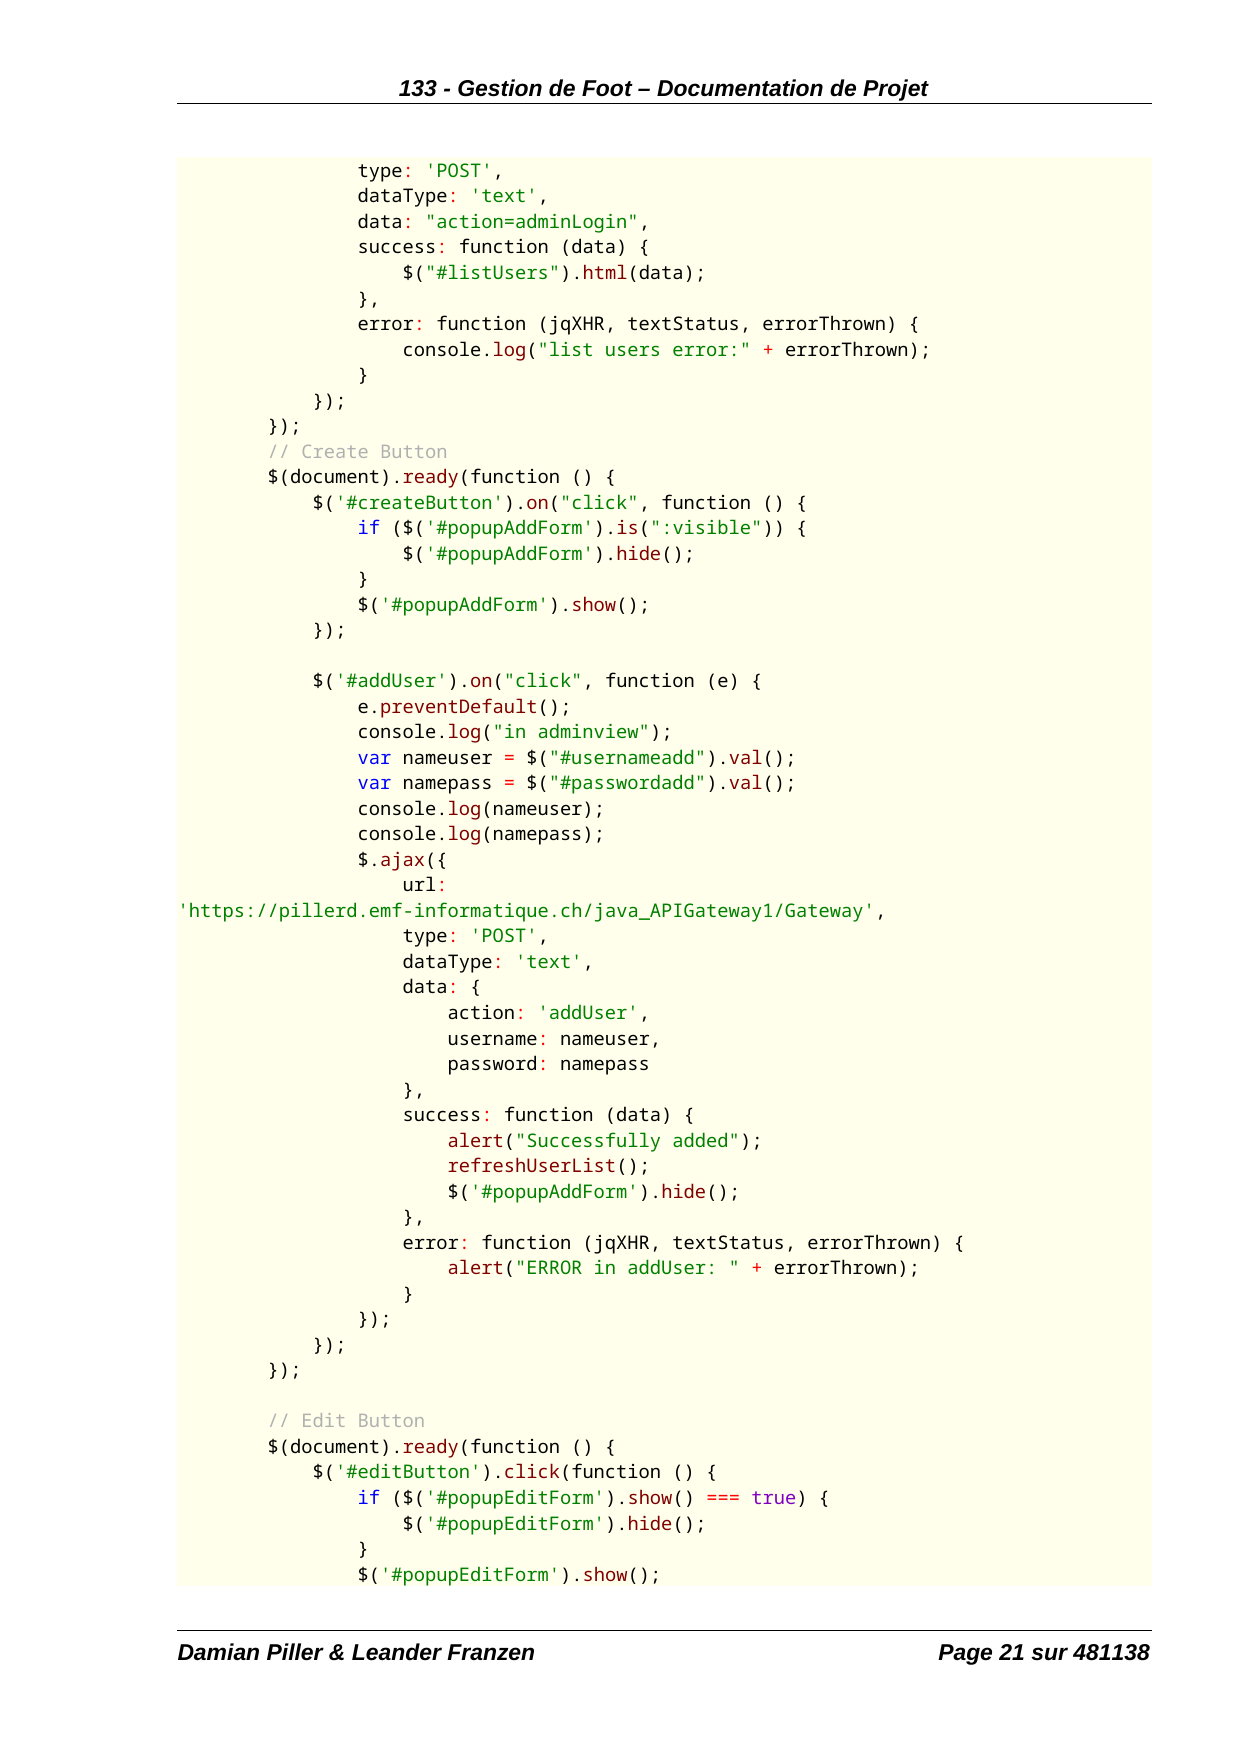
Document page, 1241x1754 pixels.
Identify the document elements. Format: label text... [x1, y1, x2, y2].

text success: function (data) { [177, 1101, 481, 1127]
text console.log("list users error:" + errorThrown); [773, 336, 1152, 361]
text }, [177, 1203, 1152, 1229]
text }); [177, 412, 1152, 438]
text } [177, 566, 1152, 591]
text console.log("list users error:" + errorThrown); [177, 336, 762, 361]
text error: function (jqXHR, textStatus, errorThrown) { [470, 1229, 1152, 1254]
text data: { [177, 974, 447, 999]
text $('#addUser').on("click", function (e) { [177, 668, 1152, 693]
text alert("Successfully added"); [177, 1127, 1152, 1152]
text $('#popupAddForm').hide(); [177, 540, 1152, 566]
text } [177, 361, 1152, 387]
text type: 'POST', [177, 923, 447, 948]
text username: nameuser, [177, 1025, 537, 1050]
text }); [177, 1306, 1152, 1331]
text console.log(namepass); [177, 821, 1152, 846]
text console.log("in adminview"); [177, 719, 1152, 744]
text type: 'POST', [413, 157, 1152, 183]
text dataType: 'text', [177, 948, 492, 974]
text username: nameuser, [548, 1025, 1152, 1050]
text success: function (data) { [447, 234, 1152, 259]
text $('#popupEditForm').show(); [177, 1561, 1152, 1586]
text $(document).ready(function () { [177, 463, 1152, 489]
text // Edit Button [177, 1408, 1152, 1433]
text console.log(nameuser); [177, 795, 1152, 821]
text alert("ERROR in addUser: " + errorThrown); [177, 1254, 1152, 1280]
text // Create Button [177, 438, 1152, 463]
text data: "action=adminLogin", [413, 208, 1152, 234]
text dataType: 'text', [503, 948, 1152, 974]
text $('#editButton').click(function () { [177, 1459, 1152, 1484]
text } [177, 1535, 1152, 1561]
text }); [177, 387, 1152, 412]
text action: 'addUser', [526, 999, 1152, 1025]
text success: function (data) { [492, 1101, 1152, 1127]
text refreshUserList(); [177, 1152, 1152, 1178]
text var namepass = $("#passwordadd").val(); [515, 770, 1152, 795]
text $(document).ready(function () { [177, 1433, 1152, 1459]
text var namepass = $("#passwordadd").val(); [177, 770, 504, 795]
text password: namepass [548, 1050, 1152, 1076]
text error: function (jqXHR, textStatus, errorThrown) { [177, 1229, 459, 1254]
text }, [177, 1076, 1152, 1101]
text error: function (jqXHR, textStatus, errorThrown) { [425, 310, 1152, 336]
text data: { [458, 974, 1152, 999]
text dataType: 'text', [458, 183, 1152, 208]
text $.ajax({ [177, 846, 1152, 872]
text e.preventDefault(); [177, 693, 1152, 719]
text }); [177, 1357, 1152, 1382]
text var nameuser = $("#usernameadd").val(); [177, 744, 504, 770]
text $('#popupEditForm').hide(); [177, 1510, 1152, 1535]
text }); [177, 1331, 1152, 1357]
text dataType: 'text', [177, 183, 447, 208]
text $('#popupAddForm').show(); [177, 591, 1152, 617]
text if ($('#popupEditForm').show() === true) { [740, 1484, 1152, 1510]
text $('#popupAddForm').hide(); [177, 1178, 1152, 1203]
text if ($('#popupAddForm').is(":visible")) { [177, 514, 1152, 540]
text }, [177, 285, 1152, 310]
text if ($('#popupEditForm').show() === true) { [177, 1484, 706, 1510]
text password: namepass [177, 1050, 537, 1076]
text }); [177, 617, 1152, 642]
text error: function (jqXHR, textStatus, errorThrown) { [177, 310, 414, 336]
text action: 'addUser', [177, 999, 515, 1025]
text $("#listUsers").html(data); [177, 259, 1152, 285]
text $('#createButton').on("click", function () { [177, 489, 1152, 514]
text type: 'POST', [177, 157, 402, 183]
text type: 'POST', [458, 923, 1152, 948]
text url: 'https://pillerd.emf-informatique.ch/java_APIGateway1/Gateway', [177, 872, 1152, 923]
text success: function (data) { [177, 234, 436, 259]
text data: "action=adminLogin", [177, 208, 402, 234]
text } [177, 1280, 1152, 1306]
text var nameuser = $("#usernameadd").val(); [515, 744, 1152, 770]
